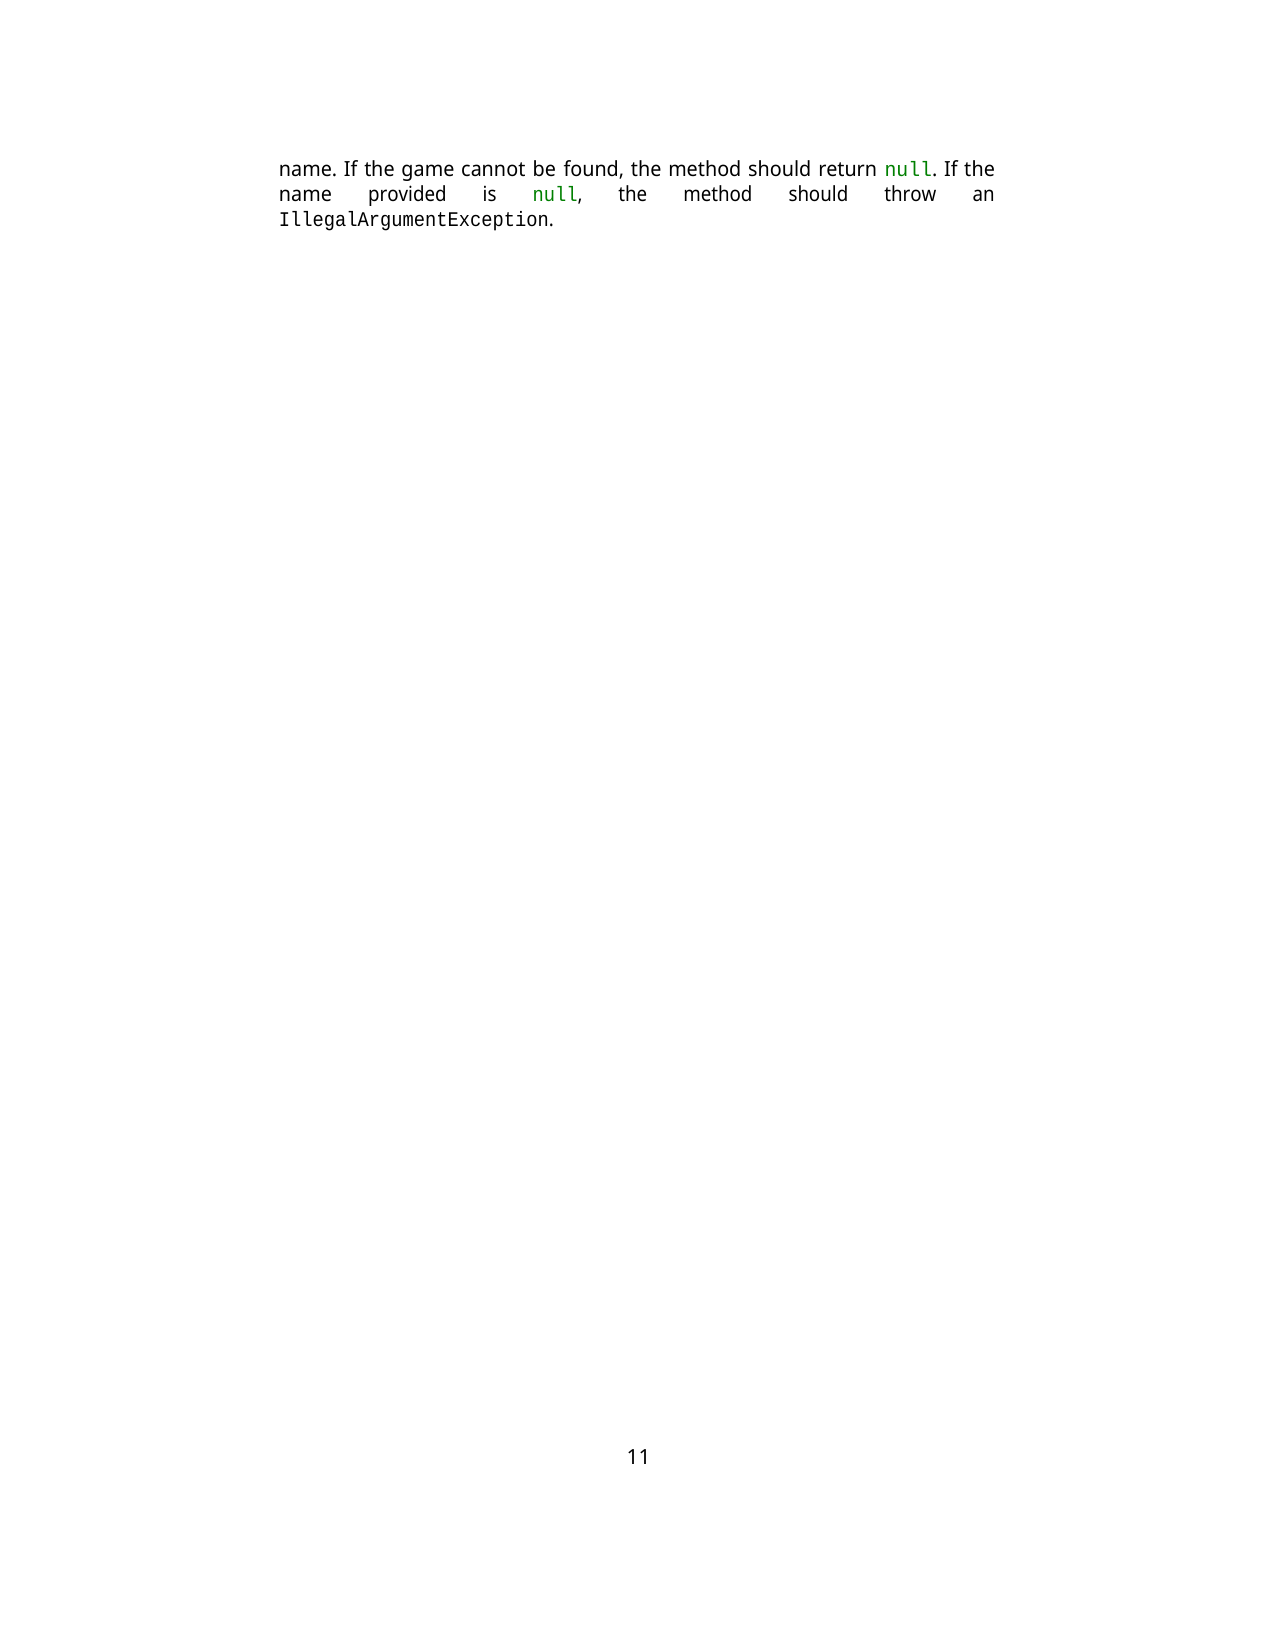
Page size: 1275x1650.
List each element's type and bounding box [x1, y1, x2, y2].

text [279, 156, 995, 231]
